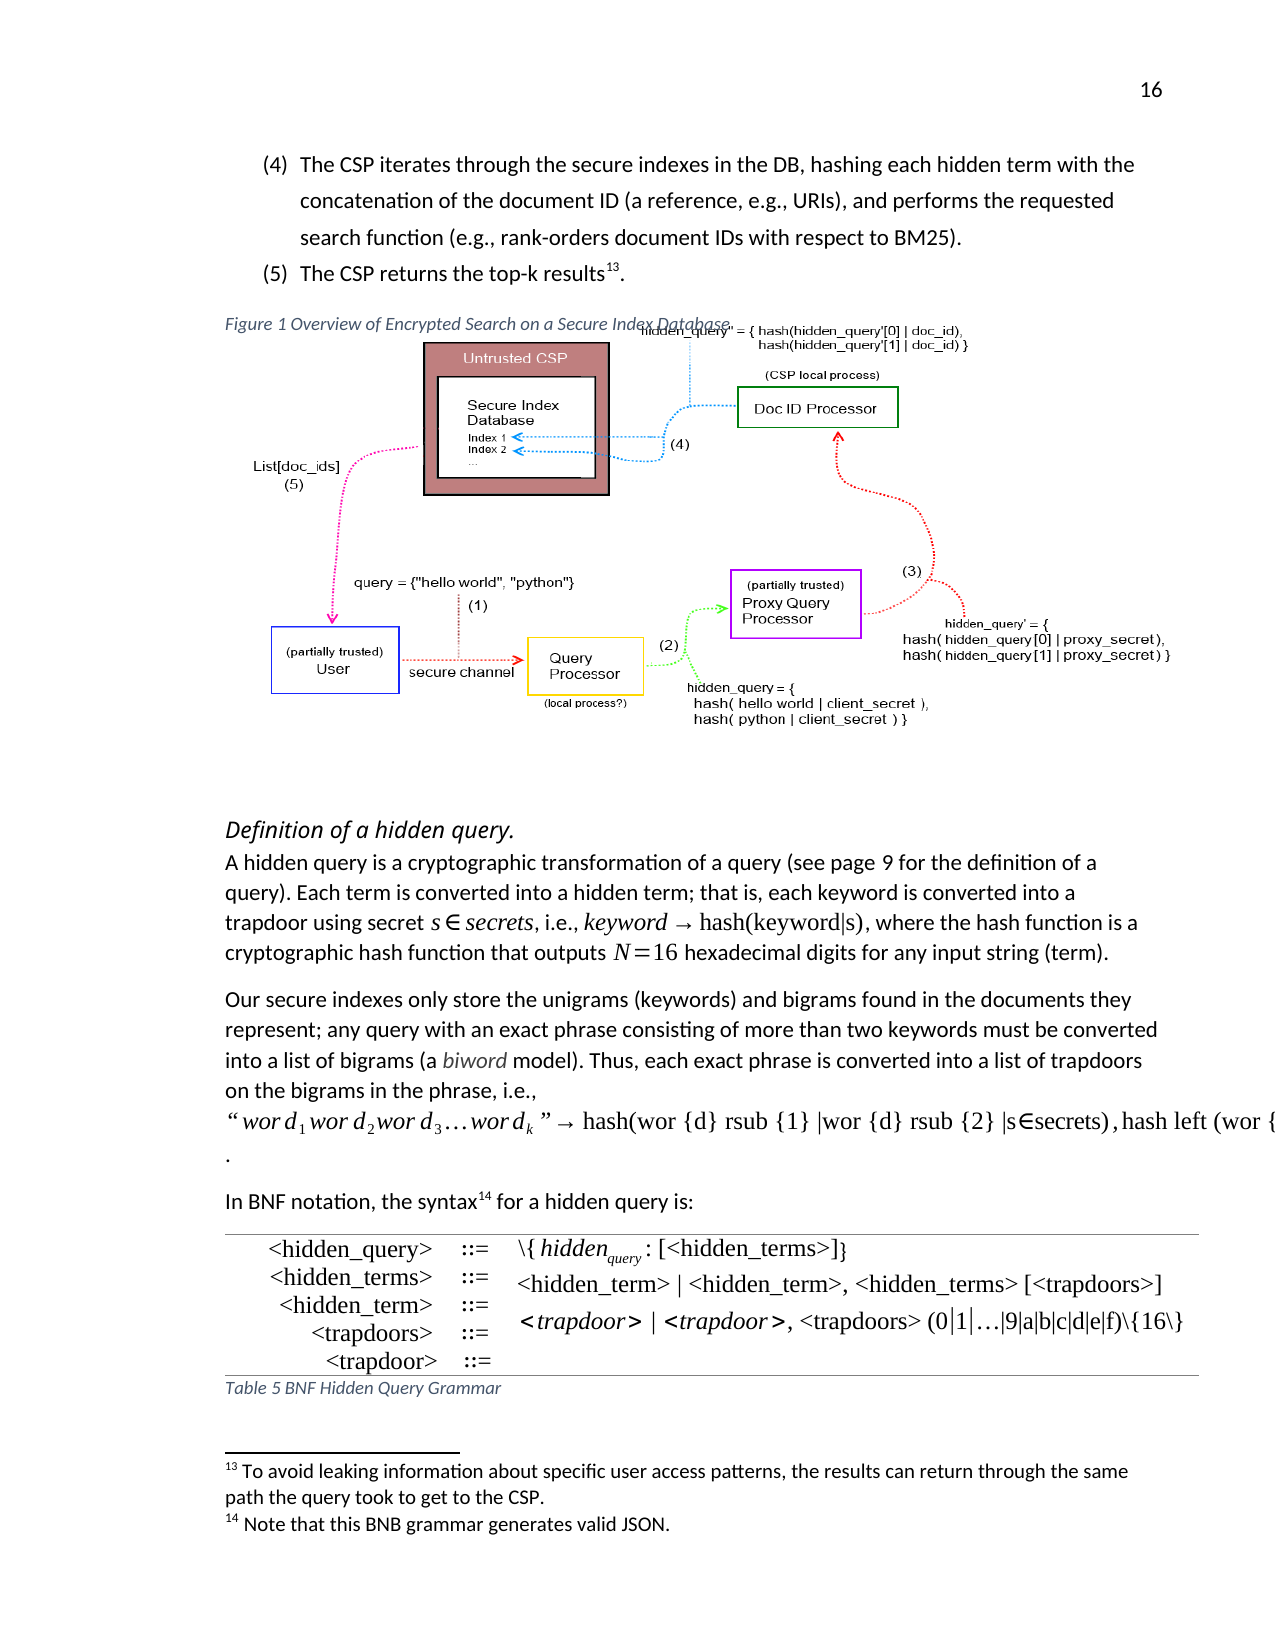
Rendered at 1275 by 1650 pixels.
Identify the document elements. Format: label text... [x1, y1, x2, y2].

table_header } [506, 1235, 1199, 1375]
text In BNF notation, the syntax for a hidden query is: [225, 1187, 1162, 1215]
list The CSP returns the top-k results. [262, 259, 1162, 287]
table_header [450, 1235, 506, 1375]
list The CSP iterates through the secure indexes in the DB, hashing each hidden term with the concatenation of the document ID (a reference, e.g., URIs), and performs the requested search function (e.g., rank-orders document IDs with respect to BM25). [262, 150, 1162, 251]
text Our secure indexes only store the unigrams (keywords) and bigrams found in the documents they represent; any query with an exact phrase consisting of more than two keywords must be converted into a list of bigrams (a biword model). Thus, each exact phrase is converted into a list of trapdoors on the bigrams in the phrase, i.e., . [225, 985, 1162, 1168]
picture [225, 312, 1200, 749]
text A hidden query is a cryptographic transformation of a query (see page 9 for the definition of a query). Each term is converted into a hidden term; that is, each keyword is converted into a trapdoor using secret , i.e., , where the hash function is a cryptographic hash function that outputs hexadecimal digits for any input string (term). [225, 848, 1162, 966]
text Table BNF Hidden Query Grammar [225, 1376, 1162, 1399]
subtitle Definition of a hidden query. [225, 814, 1162, 845]
table_header [225, 1235, 449, 1375]
